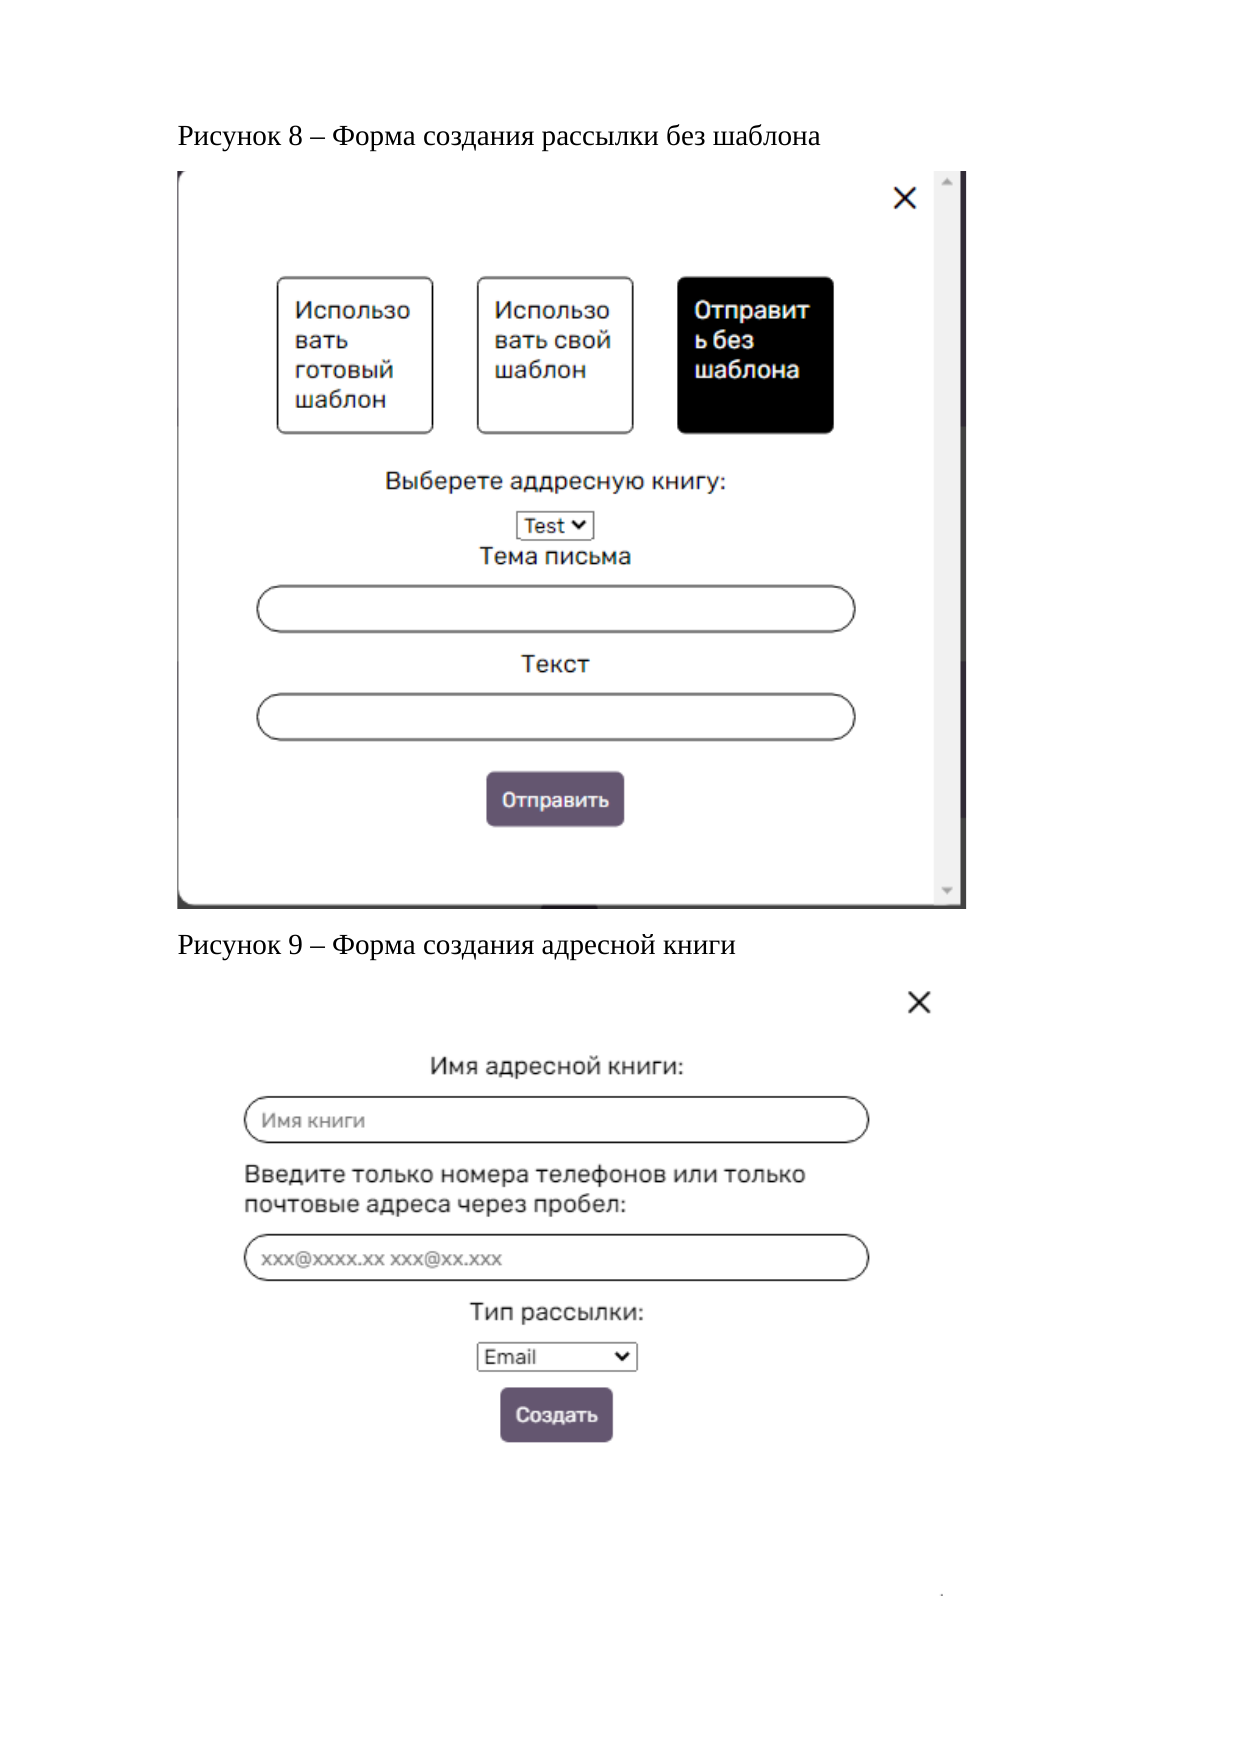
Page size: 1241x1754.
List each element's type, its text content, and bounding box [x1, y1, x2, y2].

text Рисунок 9 – Форма создания адресной книги [177, 927, 1152, 961]
picture [177, 980, 943, 1596]
text Рисунок 8 – Форма создания рассылки без шаблона [177, 118, 1152, 152]
picture [177, 171, 967, 909]
